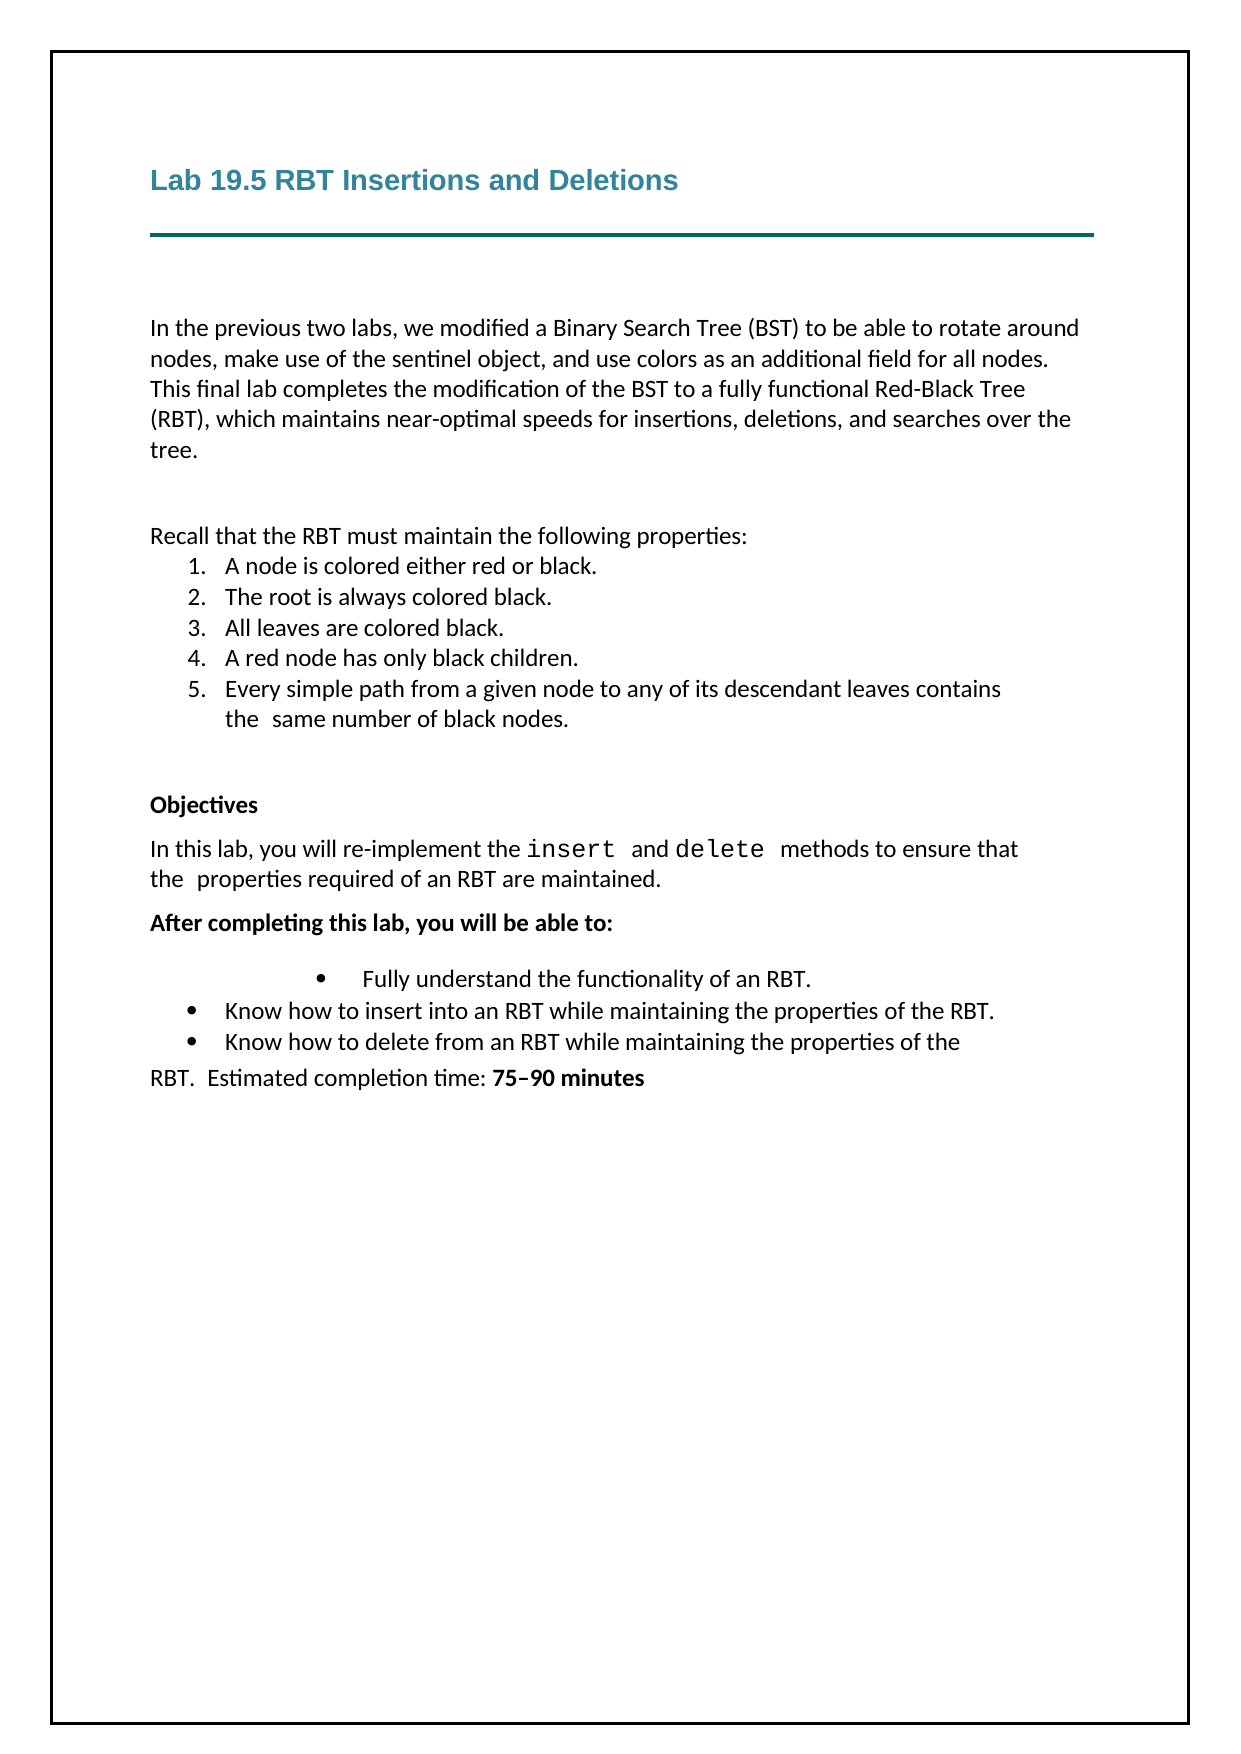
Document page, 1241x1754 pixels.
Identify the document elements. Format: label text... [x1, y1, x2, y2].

list Every simple path from a given node to any of its descendant leaves contains the same number of black nodes. [187, 673, 1037, 733]
text Recall that the RBT must maintain the following properties: [150, 520, 1094, 550]
text In the previous two labs, we modified a Binary Search Tree (BST) to be able to rotate around nodes, make use of the sentinel object, and use colors as an additional field for all nodes. [150, 312, 1094, 373]
list A red node has only black children. [187, 643, 1094, 673]
list Know how to delete from an RBT while maintaining the properties of the RBT. Estimated completion time: 75–90 minutes [150, 1026, 1007, 1092]
subtitle Objectives [150, 789, 1071, 820]
list The root is always colored black. [187, 581, 1094, 612]
list Fully understand the functionality of an RBT. [279, 962, 1094, 994]
list A node is colored either red or black. [187, 550, 1094, 581]
text This final lab completes the modification of the BST to a fully functional Red-Black Tree (RBT), which maintains near-optimal speeds for insertions, deletions, and searches over the tree. [150, 373, 1071, 464]
list Know how to insert into an RBT while maintaining the properties of the RBT. [187, 994, 1094, 1026]
subtitle Lab 19.5 RBT Insertions and Deletions [150, 163, 1094, 196]
text In this lab, you will re-implement the insert and delete methods to ensure that the properties required of an RBT are maintained. [150, 833, 1036, 893]
subtitle After completing this lab, you will be able to: [150, 907, 1071, 937]
list All leaves are colored black. [187, 612, 1094, 642]
